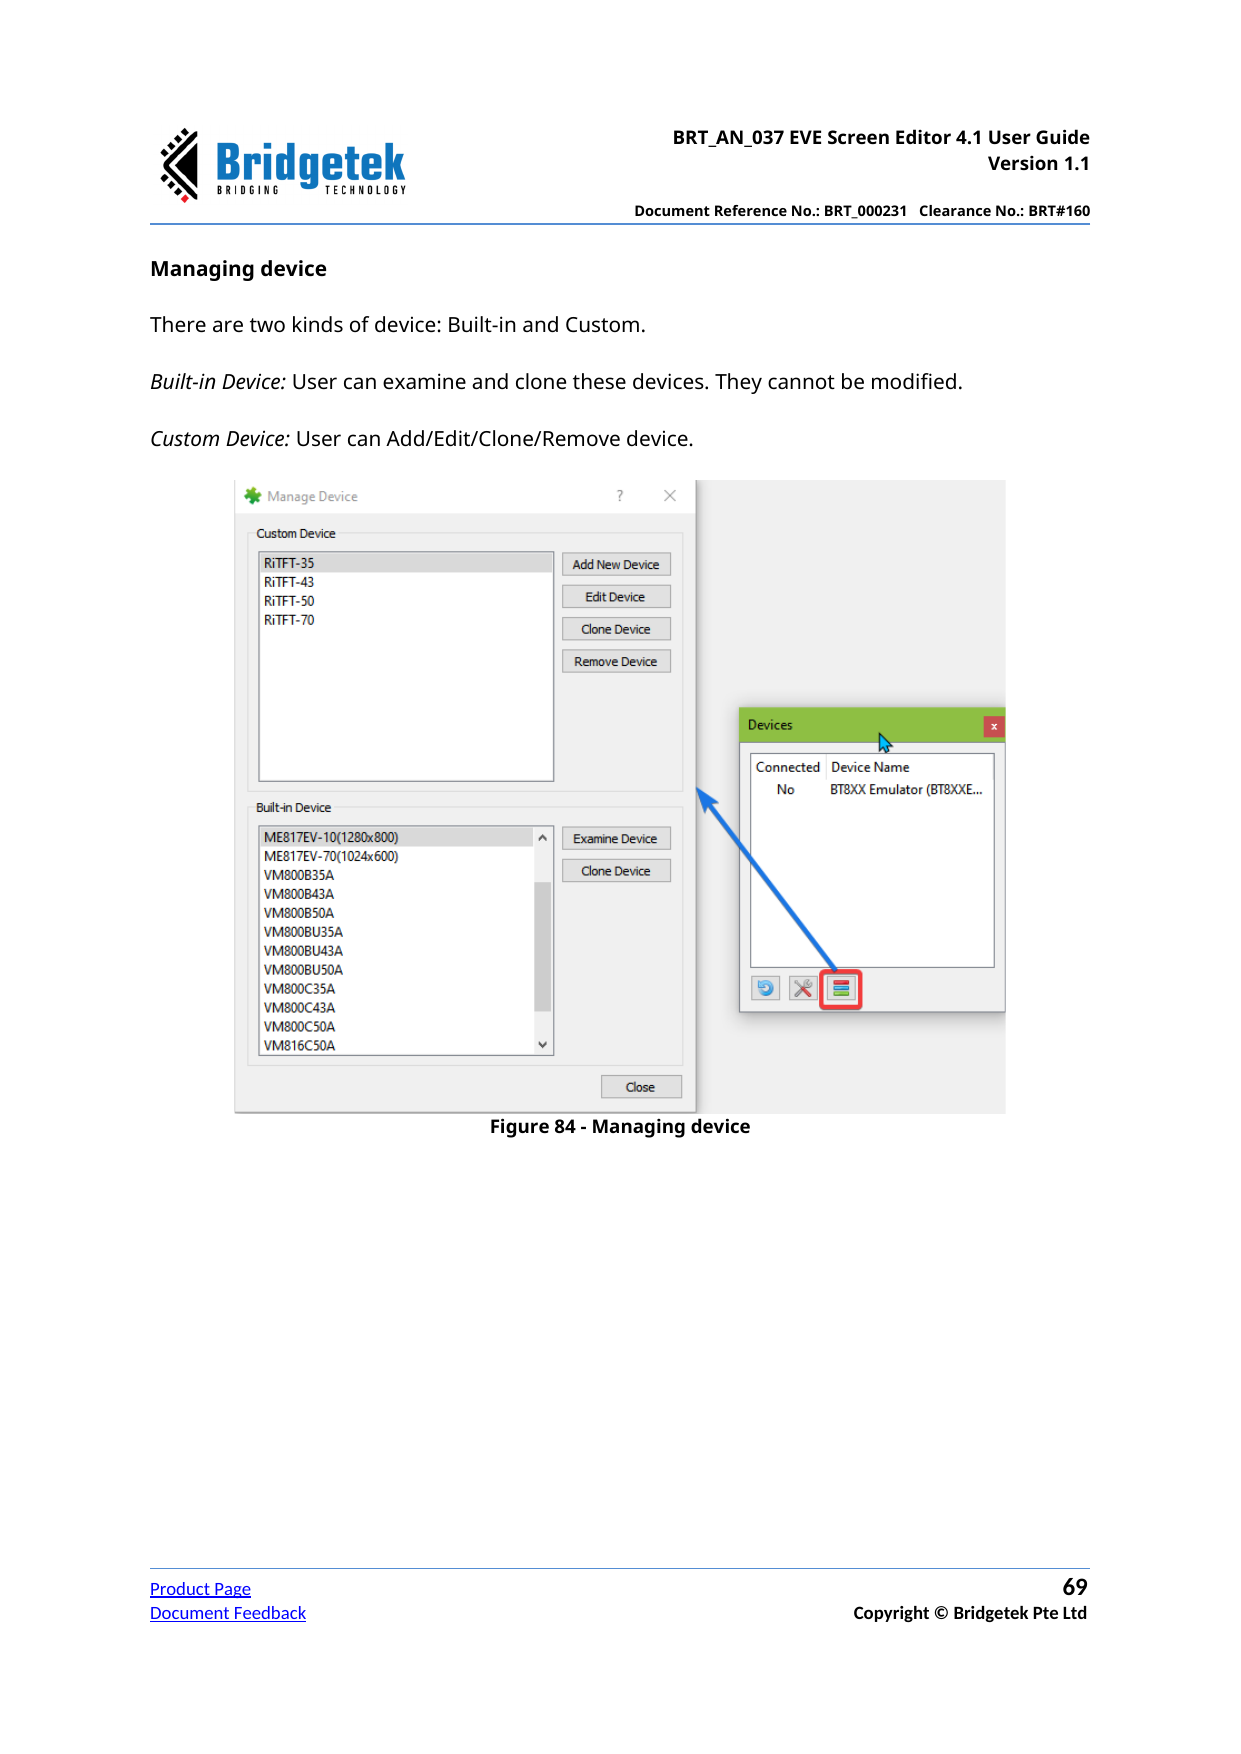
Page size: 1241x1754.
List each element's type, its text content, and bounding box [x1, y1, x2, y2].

text Figure 84 - Managing device [150, 1113, 1090, 1139]
picture [153, 125, 409, 205]
text There are two kinds of device: Built-in and Custom. [150, 311, 1090, 339]
text Custom Device: User can Add/Edit/Clone/Remove device. [150, 424, 1090, 453]
text Built-in Device: User can examine and clone these devices. They cannot be modified. [150, 367, 1090, 396]
picture [234, 480, 1006, 1114]
text Managing device [150, 254, 1090, 282]
